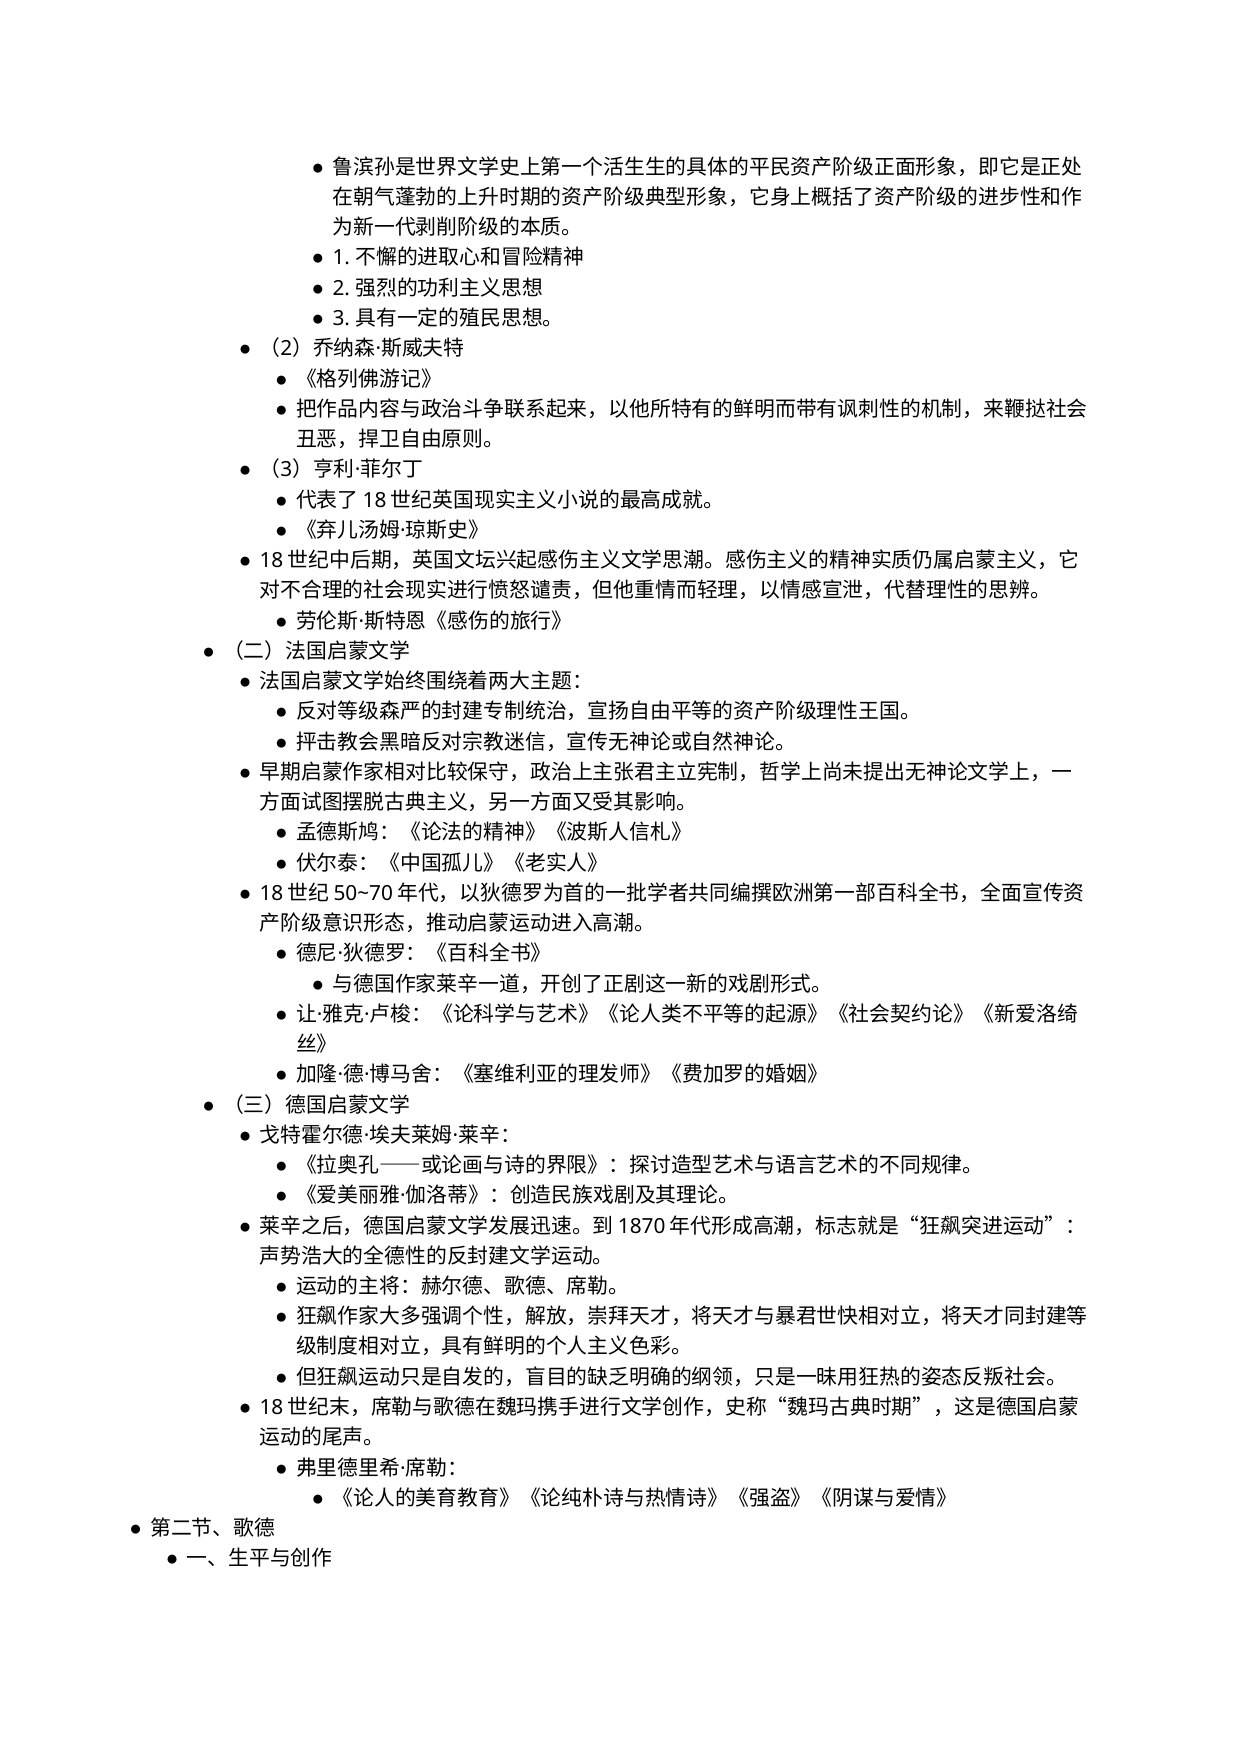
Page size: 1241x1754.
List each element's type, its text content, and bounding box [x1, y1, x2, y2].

list 《拉奥孔——或论画与诗的界限》：探讨造型艺术与语言艺术的不同规律。 [275, 1148, 1090, 1178]
list 运动的主将：赫尔德、歌德、席勒。 [275, 1269, 1090, 1299]
list 18世纪中后期，英国文坛兴起感伤主义文学思潮。感伤主义的精神实质仍属启蒙主义，它对不合理的社会现实进行愤怒谴责，但他重情而轻理，以情感宣泄，代替理性的思辨。 [238, 543, 1090, 604]
list （二）法国启蒙文学 [202, 634, 1090, 664]
list 伏尔泰：《中国孤儿》《老实人》 [275, 846, 1090, 876]
list 狂飙作家大多强调个性，解放，崇拜天才，将天才与暴君世快相对立，将天才同封建等级制度相对立，具有鲜明的个人主义色彩。 [275, 1299, 1090, 1360]
list 代表了18世纪英国现实主义小说的最高成就。 [275, 483, 1090, 513]
list 18世纪50~70年代，以狄德罗为首的一批学者共同编撰欧洲第一部百科全书，全面宣传资产阶级意识形态，推动启蒙运动进入高潮。 [238, 876, 1090, 936]
list 莱辛之后，德国启蒙文学发展迅速。到1870年代形成高潮，标志就是“狂飙突进运动”：声势浩大的全德性的反封建文学运动。 [238, 1209, 1090, 1269]
list 一、生平与创作 [166, 1541, 1090, 1572]
list 德尼·狄德罗：《百科全书》 [275, 936, 1090, 967]
list 让·雅克·卢梭：《论科学与艺术》《论人类不平等的起源》《社会契约论》《新爱洛绮丝》 [275, 997, 1090, 1057]
list 第二节、歌德 [129, 1511, 1090, 1541]
list 加隆·德·博马舍：《塞维利亚的理发师》《费加罗的婚姻》 [275, 1057, 1090, 1088]
list 《爱美丽雅·伽洛蒂》：创造民族戏剧及其理论。 [275, 1178, 1090, 1209]
list 3. 具有一定的殖民思想。 [311, 301, 1090, 332]
list 弗里德里希·席勒： [275, 1451, 1090, 1481]
list （三）德国启蒙文学 [202, 1088, 1090, 1118]
list 2. 强烈的功利主义思想 [311, 271, 1090, 301]
list 与德国作家莱辛一道，开创了正剧这一新的戏剧形式。 [311, 967, 1090, 997]
list 18世纪末，席勒与歌德在魏玛携手进行文学创作，史称“魏玛古典时期”，这是德国启蒙运动的尾声。 [238, 1390, 1090, 1451]
list 鲁滨孙是世界文学史上第一个活生生的具体的平民资产阶级正面形象，即它是正处在朝气蓬勃的上升时期的资产阶级典型形象，它身上概括了资产阶级的进步性和作为新一代剥削阶级的本质。 [311, 150, 1090, 241]
list （2）乔纳森·斯威夫特 [238, 332, 1090, 362]
list 但狂飙运动只是自发的，盲目的缺乏明确的纲领，只是一昧用狂热的姿态反叛社会。 [275, 1360, 1090, 1390]
list （3）亨利·菲尔丁 [238, 452, 1090, 483]
list 反对等级森严的封建专制统治，宣扬自由平等的资产阶级理性王国。 [275, 695, 1090, 725]
list 孟德斯鸠：《论法的精神》《波斯人信札》 [275, 816, 1090, 846]
list 《论人的美育教育》《论纯朴诗与热情诗》《强盗》《阴谋与爱情》 [311, 1481, 1090, 1511]
list 戈特霍尔德·埃夫莱姆·莱辛： [238, 1118, 1090, 1148]
list 《弃儿汤姆·琼斯史》 [275, 513, 1090, 543]
list 1. 不懈的进取心和冒险精神 [311, 241, 1090, 271]
list 抨击教会黑暗反对宗教迷信，宣传无神论或自然神论。 [275, 725, 1090, 755]
list 把作品内容与政治斗争联系起来，以他所特有的鲜明而带有讽刺性的机制，来鞭挞社会丑恶，捍卫自由原则。 [275, 392, 1090, 452]
list 劳伦斯·斯特恩《感伤的旅行》 [275, 604, 1090, 634]
list 法国启蒙文学始终围绕着两大主题： [238, 664, 1090, 695]
list 早期启蒙作家相对比较保守，政治上主张君主立宪制，哲学上尚未提出无神论文学上，一方面试图摆脱古典主义，另一方面又受其影响。 [238, 755, 1090, 816]
list 《格列佛游记》 [275, 362, 1090, 392]
